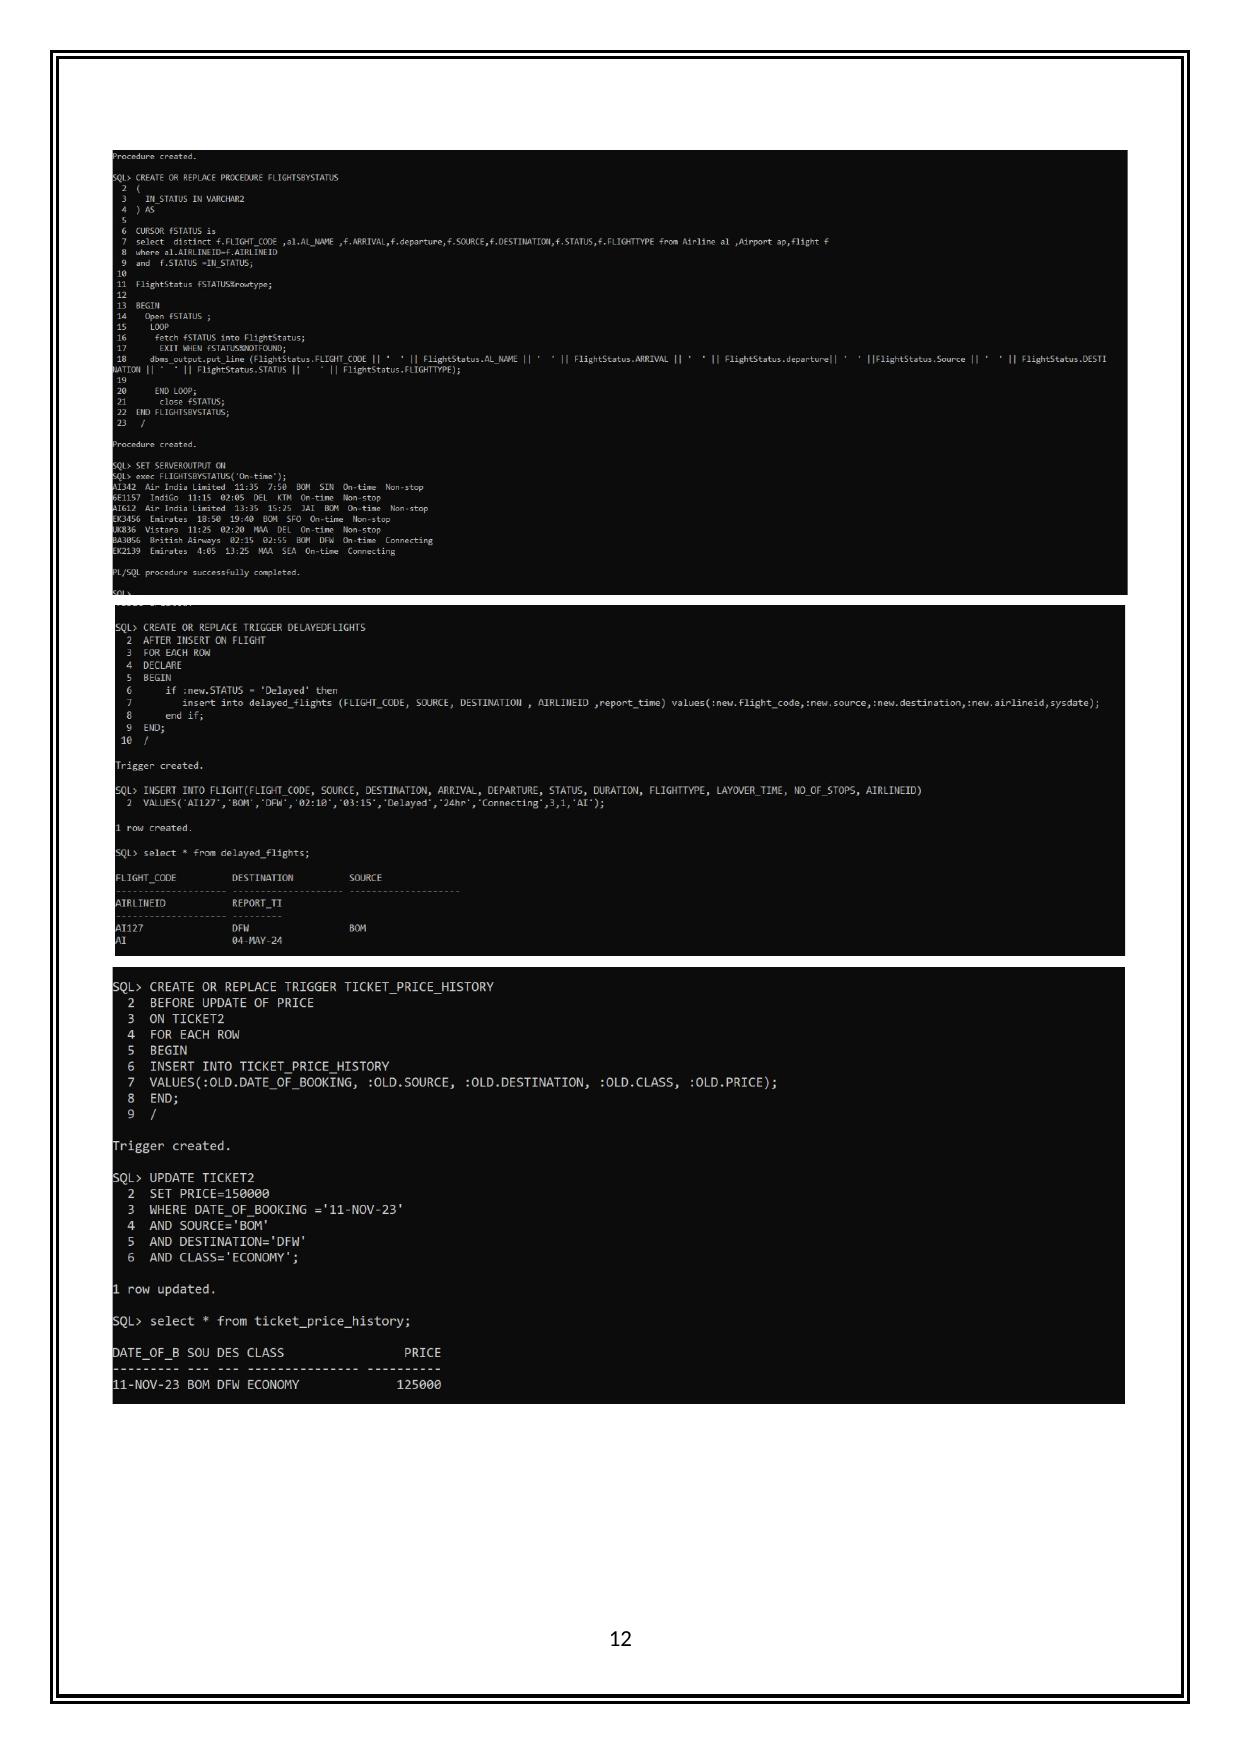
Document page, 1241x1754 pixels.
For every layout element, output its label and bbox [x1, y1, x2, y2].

picture [112, 967, 1125, 1404]
picture [112, 150, 1128, 595]
picture [115, 605, 1126, 956]
